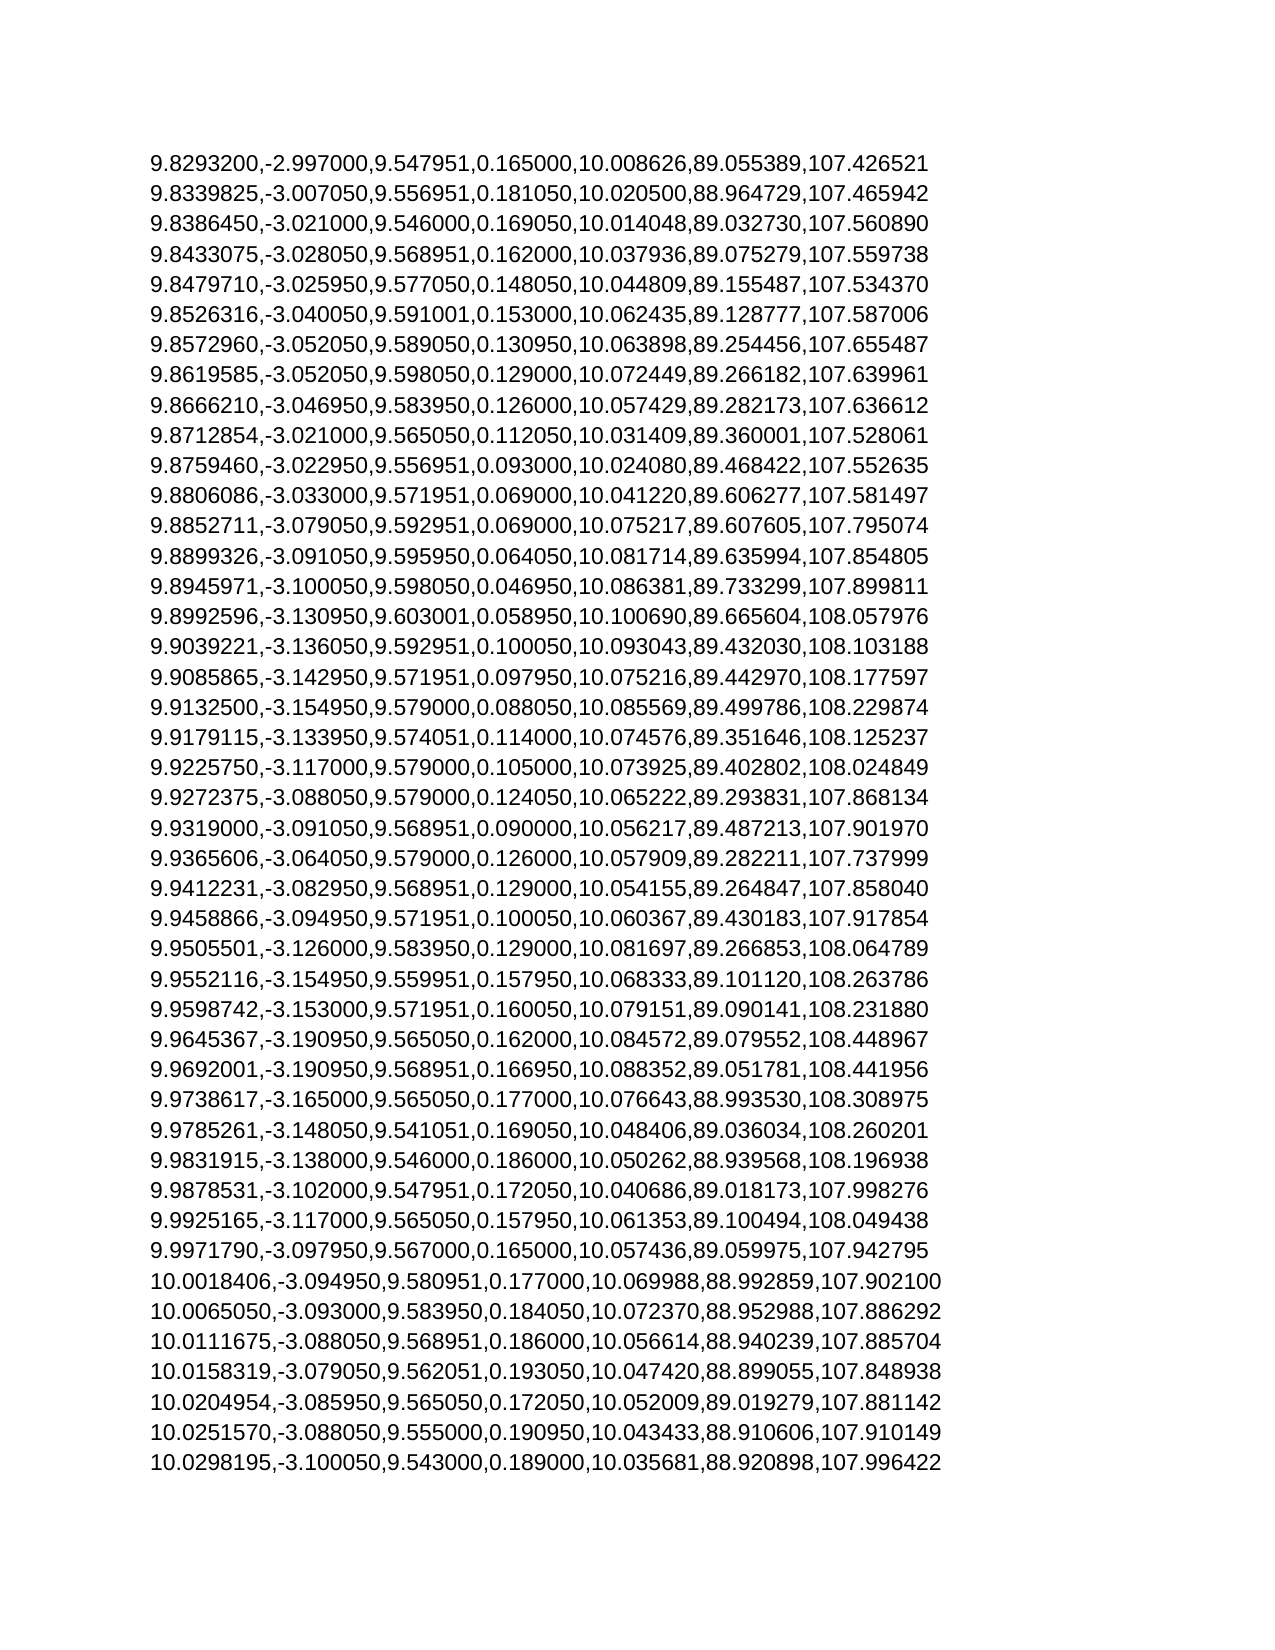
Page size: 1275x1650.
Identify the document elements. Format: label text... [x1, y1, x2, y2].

text 10.0018406,-3.094950,9.580951,0.177000,10.069988,88.992859,107.902100 [150, 1268, 1125, 1294]
text 9.9645367,-3.190950,9.565050,0.162000,10.084572,89.079552,108.448967 [150, 1026, 1125, 1052]
text 9.9738617,-3.165000,9.565050,0.177000,10.076643,88.993530,108.308975 [150, 1086, 1125, 1113]
text 9.8852711,-3.079050,9.592951,0.069000,10.075217,89.607605,107.795074 [150, 512, 1125, 539]
text 9.9505501,-3.126000,9.583950,0.129000,10.081697,89.266853,108.064789 [150, 935, 1125, 962]
text 9.9412231,-3.082950,9.568951,0.129000,10.054155,89.264847,107.858040 [150, 875, 1125, 901]
text 9.8945971,-3.100050,9.598050,0.046950,10.086381,89.733299,107.899811 [150, 573, 1125, 599]
text 9.9925165,-3.117000,9.565050,0.157950,10.061353,89.100494,108.049438 [150, 1207, 1125, 1234]
text 9.9552116,-3.154950,9.559951,0.157950,10.068333,89.101120,108.263786 [150, 966, 1125, 992]
text 9.8572960,-3.052050,9.589050,0.130950,10.063898,89.254456,107.655487 [150, 331, 1125, 358]
text 9.9598742,-3.153000,9.571951,0.160050,10.079151,89.090141,108.231880 [150, 996, 1125, 1022]
text 9.8339825,-3.007050,9.556951,0.181050,10.020500,88.964729,107.465942 [150, 180, 1125, 207]
text 9.9692001,-3.190950,9.568951,0.166950,10.088352,89.051781,108.441956 [150, 1056, 1125, 1083]
text 9.9785261,-3.148050,9.541051,0.169050,10.048406,89.036034,108.260201 [150, 1117, 1125, 1143]
text 9.9085865,-3.142950,9.571951,0.097950,10.075216,89.442970,108.177597 [150, 663, 1125, 690]
text 9.9831915,-3.138000,9.546000,0.186000,10.050262,88.939568,108.196938 [150, 1147, 1125, 1173]
text 9.8433075,-3.028050,9.568951,0.162000,10.037936,89.075279,107.559738 [150, 241, 1125, 267]
text 9.8479710,-3.025950,9.577050,0.148050,10.044809,89.155487,107.534370 [150, 271, 1125, 297]
text 9.9319000,-3.091050,9.568951,0.090000,10.056217,89.487213,107.901970 [150, 814, 1125, 841]
text 9.8992596,-3.130950,9.603001,0.058950,10.100690,89.665604,108.057976 [150, 603, 1125, 629]
text 9.9365606,-3.064050,9.579000,0.126000,10.057909,89.282211,107.737999 [150, 845, 1125, 871]
text 9.9878531,-3.102000,9.547951,0.172050,10.040686,89.018173,107.998276 [150, 1177, 1125, 1203]
text 9.9039221,-3.136050,9.592951,0.100050,10.093043,89.432030,108.103188 [150, 633, 1125, 660]
text 9.8712854,-3.021000,9.565050,0.112050,10.031409,89.360001,107.528061 [150, 422, 1125, 448]
text 9.9272375,-3.088050,9.579000,0.124050,10.065222,89.293831,107.868134 [150, 784, 1125, 811]
text 9.8666210,-3.046950,9.583950,0.126000,10.057429,89.282173,107.636612 [150, 392, 1125, 418]
text 9.8526316,-3.040050,9.591001,0.153000,10.062435,89.128777,107.587006 [150, 301, 1125, 327]
text 9.9132500,-3.154950,9.579000,0.088050,10.085569,89.499786,108.229874 [150, 694, 1125, 720]
text 10.0298195,-3.100050,9.543000,0.189000,10.035681,88.920898,107.996422 [150, 1449, 1125, 1475]
text 9.8806086,-3.033000,9.571951,0.069000,10.041220,89.606277,107.581497 [150, 482, 1125, 509]
text 9.8619585,-3.052050,9.598050,0.129000,10.072449,89.266182,107.639961 [150, 361, 1125, 388]
text 9.9179115,-3.133950,9.574051,0.114000,10.074576,89.351646,108.125237 [150, 724, 1125, 750]
text 9.8759460,-3.022950,9.556951,0.093000,10.024080,89.468422,107.552635 [150, 452, 1125, 478]
text 10.0204954,-3.085950,9.565050,0.172050,10.052009,89.019279,107.881142 [150, 1388, 1125, 1415]
text 9.8899326,-3.091050,9.595950,0.064050,10.081714,89.635994,107.854805 [150, 543, 1125, 569]
text 9.8293200,-2.997000,9.547951,0.165000,10.008626,89.055389,107.426521 [150, 150, 1125, 176]
text 10.0158319,-3.079050,9.562051,0.193050,10.047420,88.899055,107.848938 [150, 1358, 1125, 1385]
text 9.9458866,-3.094950,9.571951,0.100050,10.060367,89.430183,107.917854 [150, 905, 1125, 932]
text 10.0065050,-3.093000,9.583950,0.184050,10.072370,88.952988,107.886292 [150, 1298, 1125, 1324]
text 9.8386450,-3.021000,9.546000,0.169050,10.014048,89.032730,107.560890 [150, 210, 1125, 237]
text 9.9971790,-3.097950,9.567000,0.165000,10.057436,89.059975,107.942795 [150, 1237, 1125, 1264]
text 10.0111675,-3.088050,9.568951,0.186000,10.056614,88.940239,107.885704 [150, 1328, 1125, 1354]
text 9.9225750,-3.117000,9.579000,0.105000,10.073925,89.402802,108.024849 [150, 754, 1125, 781]
text 10.0251570,-3.088050,9.555000,0.190950,10.043433,88.910606,107.910149 [150, 1419, 1125, 1445]
